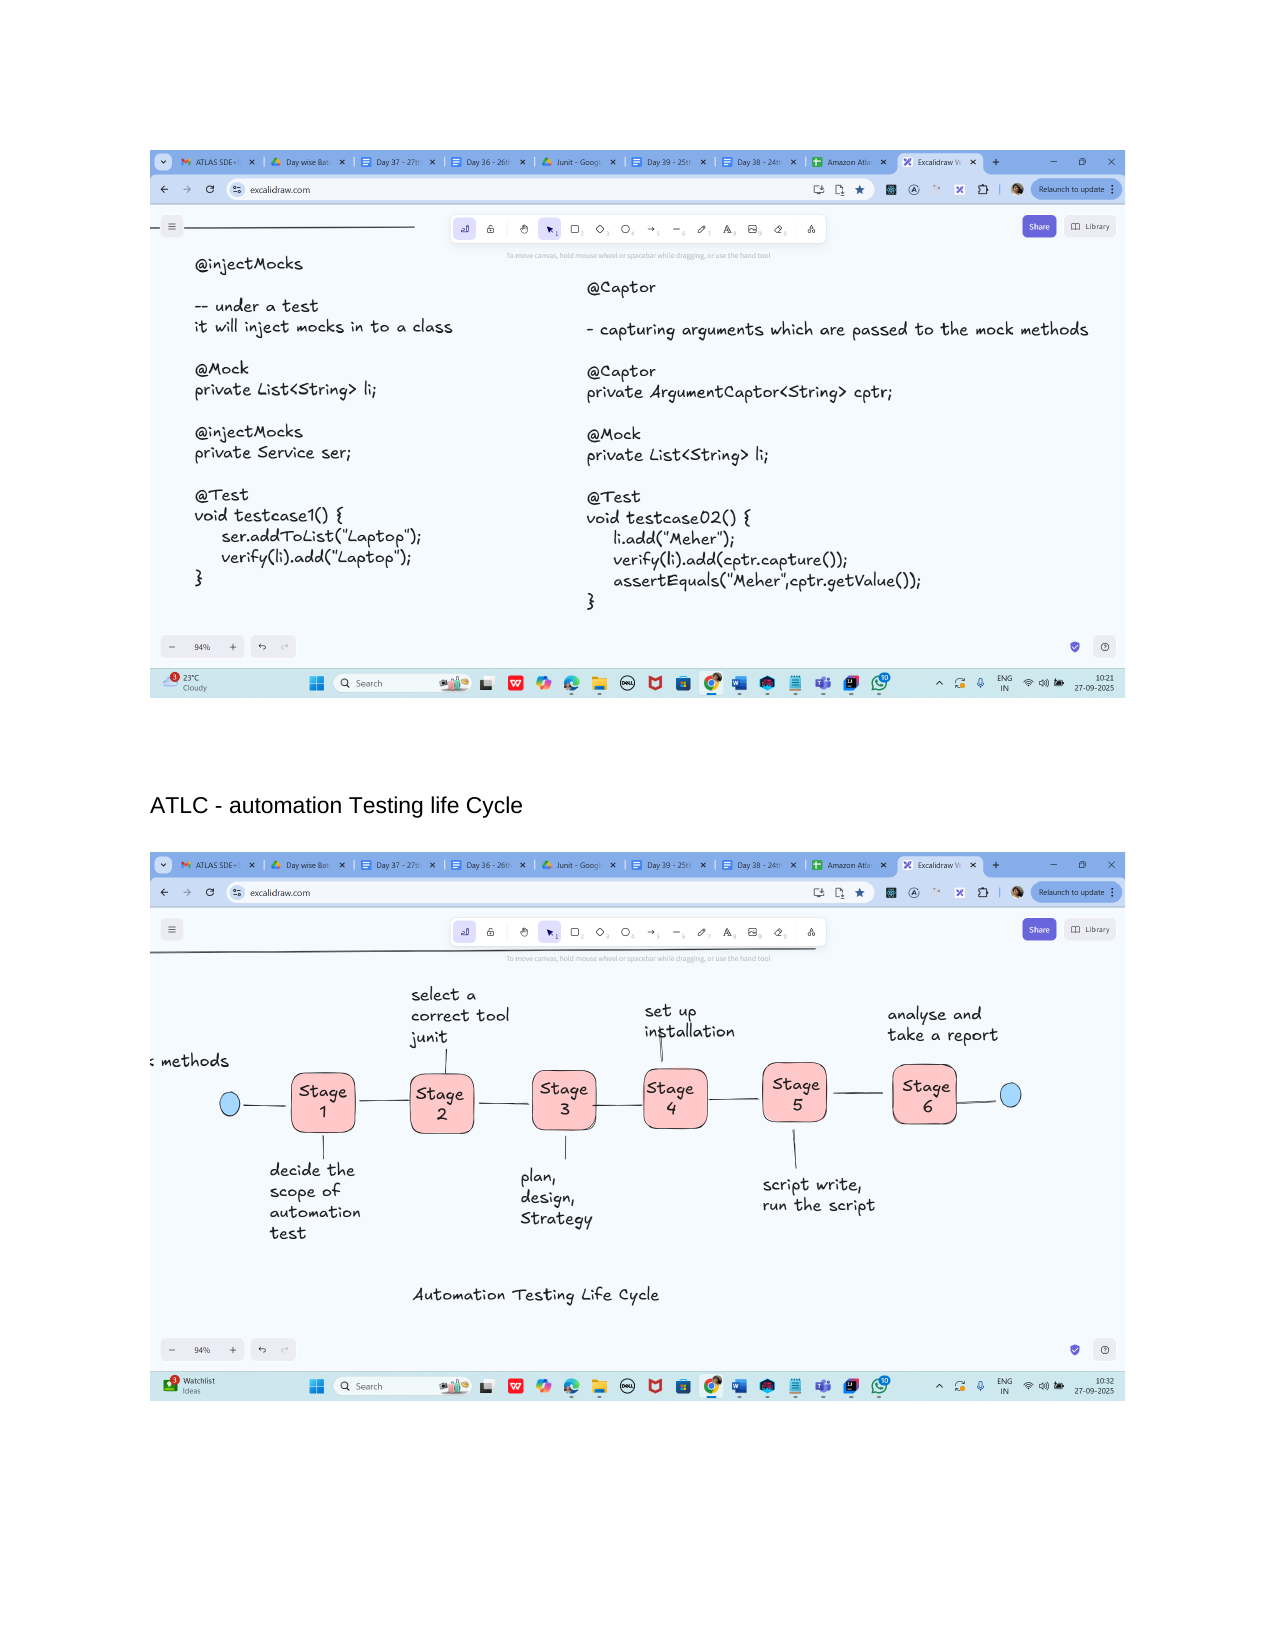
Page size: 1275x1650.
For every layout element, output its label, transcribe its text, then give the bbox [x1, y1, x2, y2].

picture [150, 852, 1125, 1401]
text ATLC - automation Testing life Cycle [150, 792, 1125, 819]
picture [150, 150, 1125, 698]
